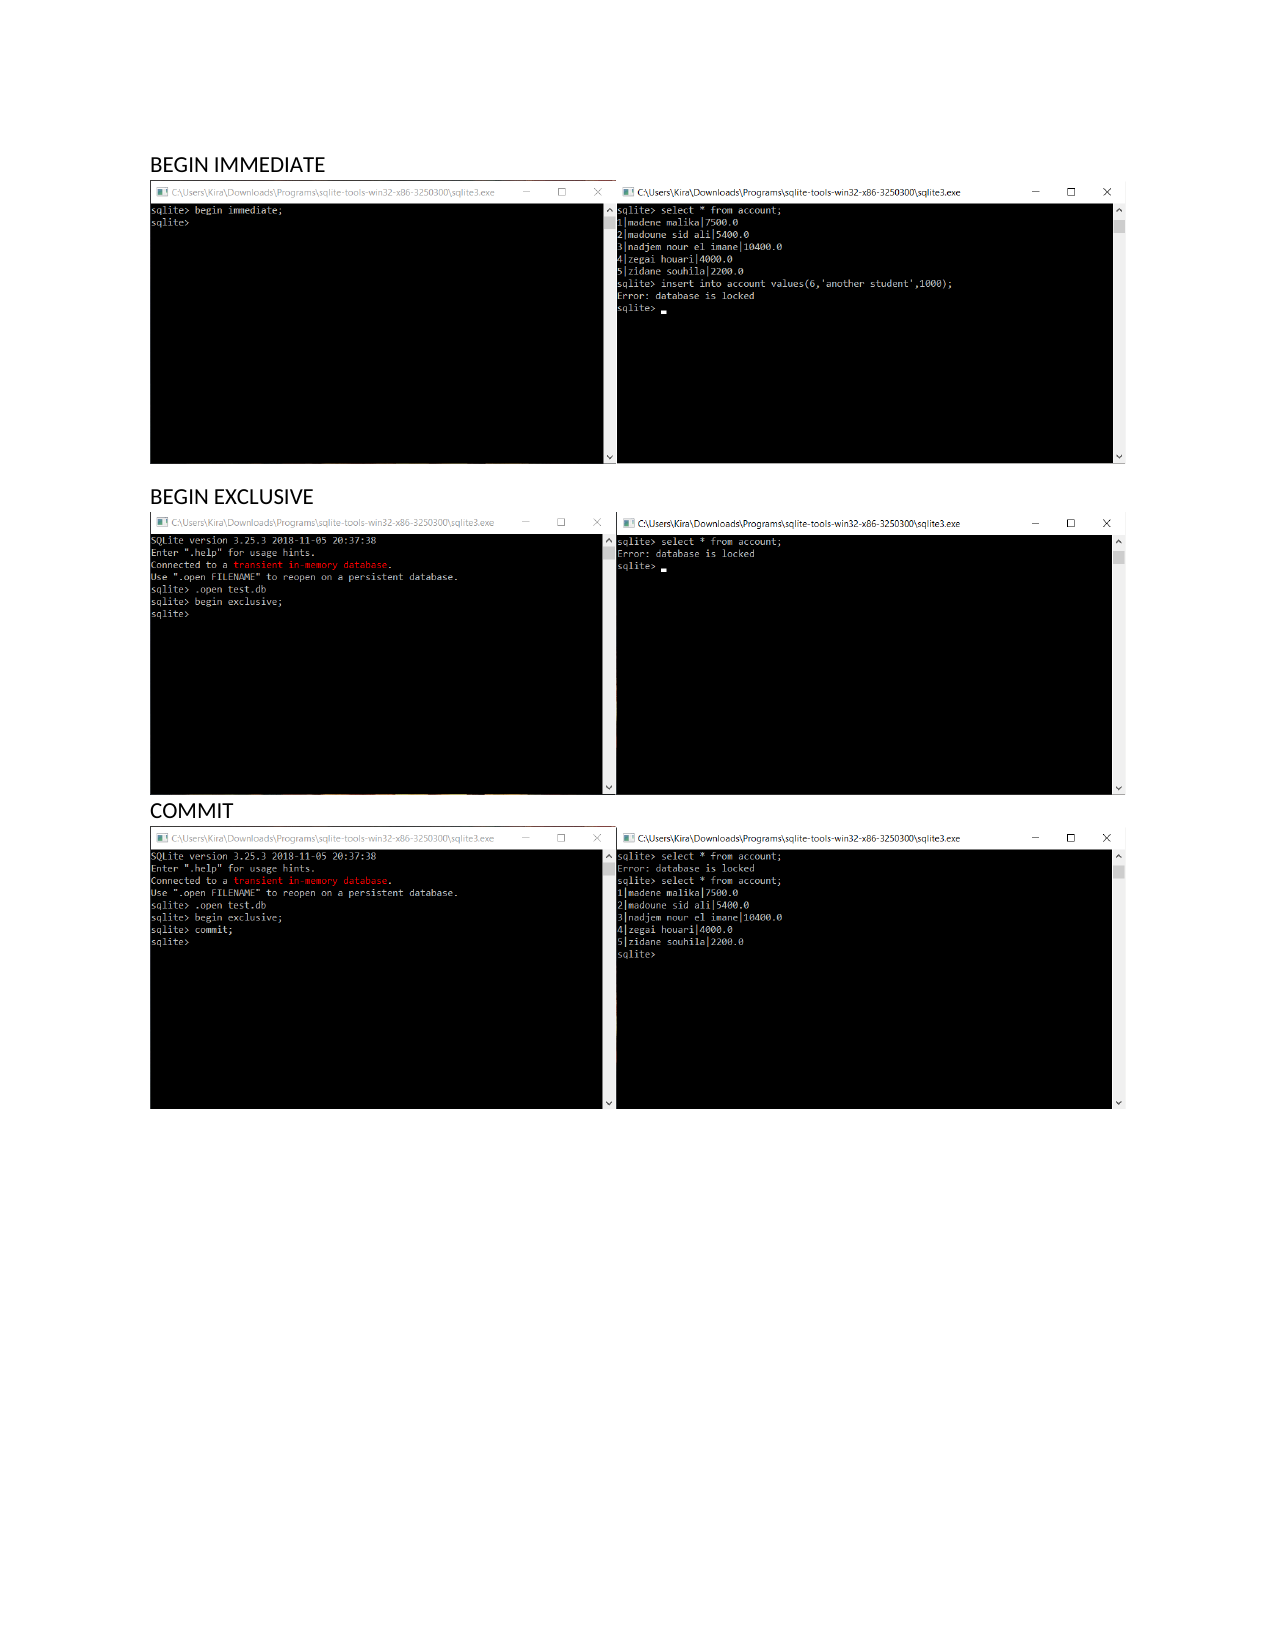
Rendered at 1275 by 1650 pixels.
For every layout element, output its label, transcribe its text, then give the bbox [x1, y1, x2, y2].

picture [150, 826, 1125, 1109]
text BEGIN IMMEDIATE [150, 150, 1125, 180]
text BEGIN EXCLUSIVE COMMIT [150, 795, 1125, 826]
picture [150, 180, 1125, 464]
picture [150, 512, 1125, 795]
text BEGIN EXCLUSIVE COMMIT [150, 482, 1125, 512]
